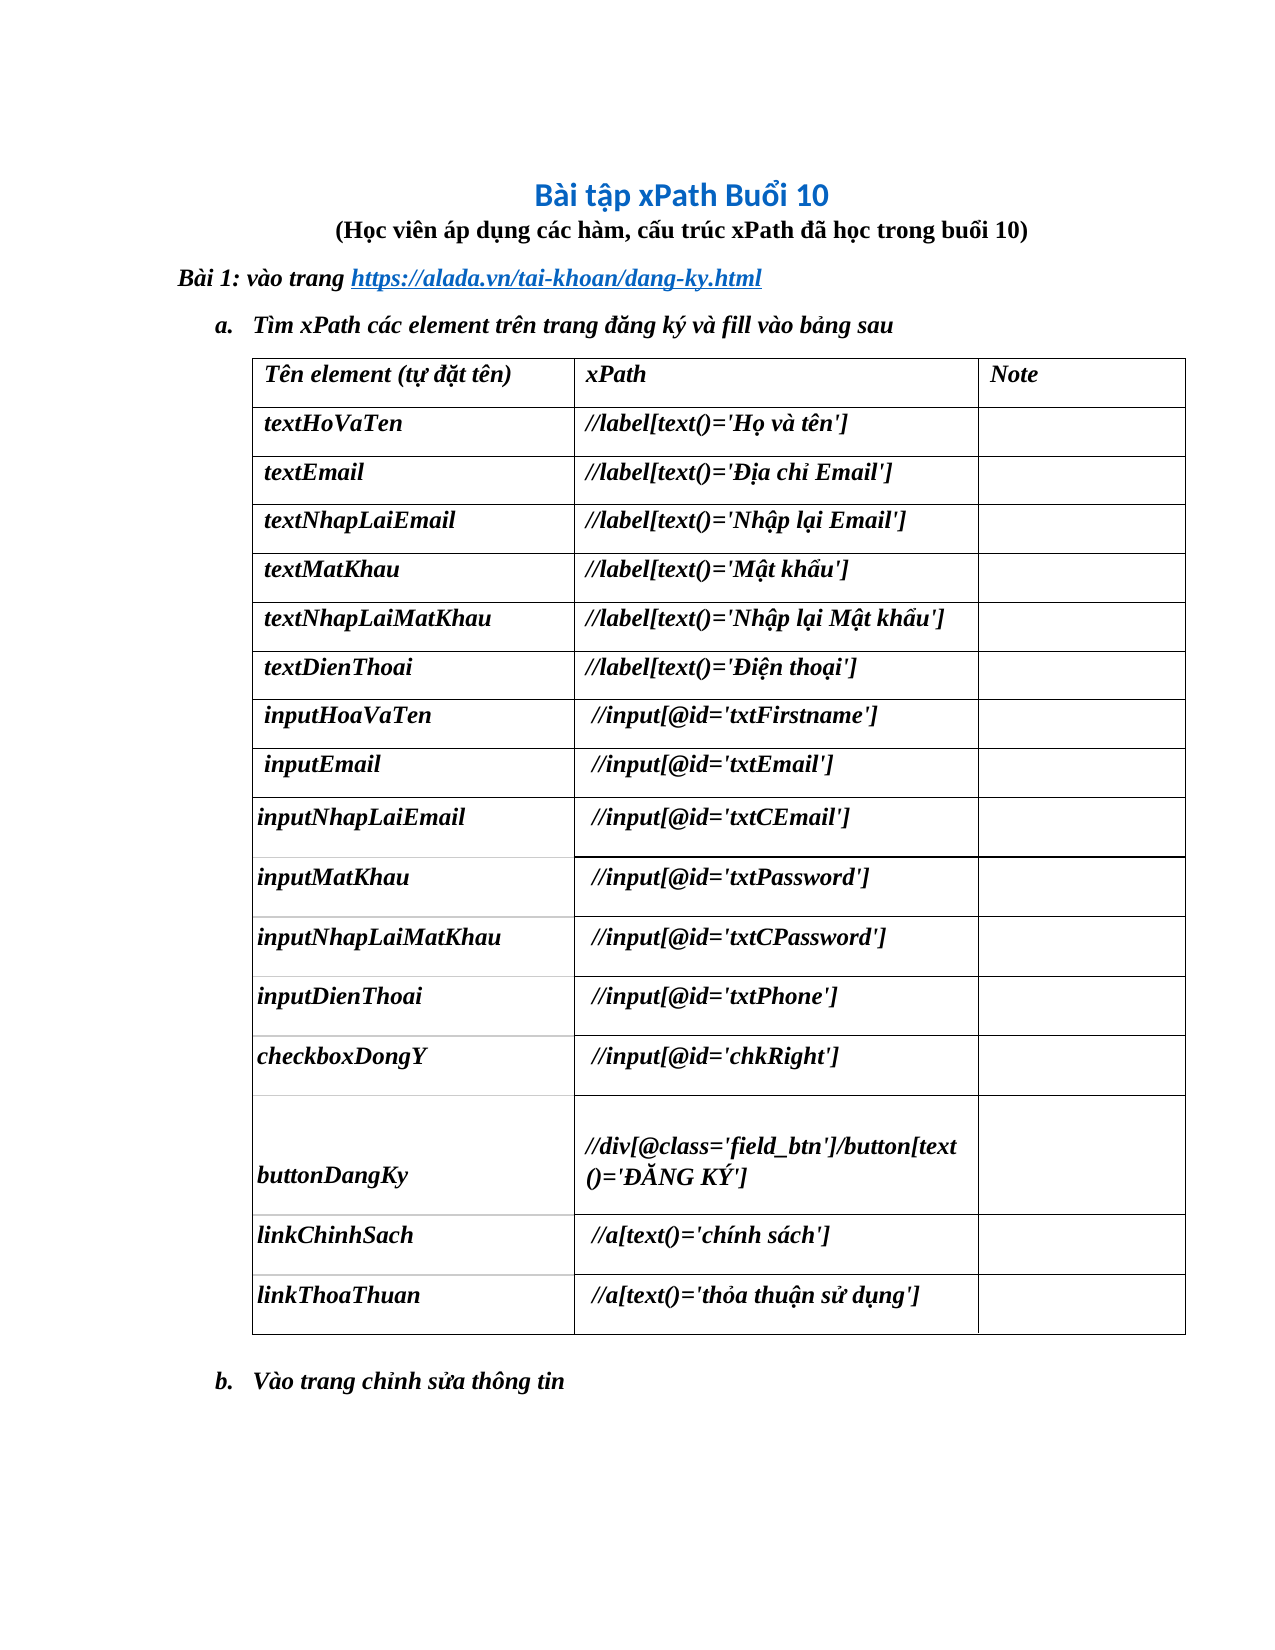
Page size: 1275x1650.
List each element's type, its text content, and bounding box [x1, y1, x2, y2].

table_cell textNhapLaiEmail [253, 505, 574, 553]
table_cell inputHoaVaTen [253, 700, 574, 748]
table_header Tên element (tự đặt tên) [253, 359, 574, 407]
table_cell //label[text()='Nhập lại Email'] [575, 505, 978, 553]
table_cell checkboxDongY [253, 1037, 574, 1095]
table_cell [979, 977, 1185, 1035]
table_cell inputNhapLaiEmail [253, 798, 574, 856]
table_cell //label[text()='Mật khẩu'] [575, 554, 978, 602]
table_cell [979, 554, 1185, 602]
table_cell textNhapLaiMatKhau [253, 603, 574, 651]
table_cell //div[@class='field_btn']/button[text()='ĐĂNG KÝ'] [575, 1096, 978, 1214]
table_header Note [979, 359, 1185, 407]
subtitle Bài tập xPath Buổi 10 [177, 174, 1186, 215]
table_cell //a[text()='chính sách'] [575, 1215, 978, 1274]
table_header xPath [575, 359, 978, 407]
table_cell [979, 408, 1185, 456]
table_cell //label[text()='Điện thoại'] [575, 652, 978, 699]
table_cell //label[text()='Nhập lại Mật khẩu'] [575, 603, 978, 651]
table_cell //input[@id='txtFirstname'] [575, 700, 978, 748]
table_cell inputEmail [253, 749, 574, 797]
table_cell inputDienThoai [253, 977, 574, 1035]
table_cell //input[@id='chkRight'] [575, 1036, 978, 1095]
table_cell textEmail [253, 457, 574, 504]
table_cell //label[text()='Họ và tên'] [575, 408, 978, 456]
table_cell [979, 700, 1185, 748]
table_cell [979, 652, 1185, 699]
table_cell //label[text()='Địa chỉ Email'] [575, 457, 978, 504]
table_cell buttonDangKy [253, 1096, 574, 1214]
table_cell [979, 1096, 1185, 1214]
table_cell inputNhapLaiMatKhau [253, 918, 574, 976]
table_cell [979, 505, 1185, 553]
table_cell inputMatKhau [253, 858, 574, 916]
list Tìm xPath các element trên trang đăng ký và fill vào bảng sau [215, 310, 1186, 339]
text Bài 1: vào trang https://alada.vn/tai-khoan/dang-ky.html [177, 263, 1186, 291]
list Vào trang chỉnh sửa thông tin [215, 1366, 1186, 1395]
table_cell [979, 603, 1185, 651]
table_cell [979, 1036, 1185, 1095]
table_cell [979, 798, 1185, 856]
table_cell linkThoaThuan [253, 1276, 574, 1333]
table_cell [979, 749, 1185, 797]
table_cell [979, 457, 1185, 504]
text (Học viên áp dụng các hàm, cấu trúc xPath đã học trong buổi 10) [177, 215, 1186, 244]
table_cell [979, 1215, 1185, 1274]
table_cell //input[@id='txtEmail'] [575, 749, 978, 797]
table_cell linkChinhSach [253, 1216, 574, 1274]
table_cell //input[@id='txtCPassword'] [575, 917, 978, 976]
table_cell [979, 858, 1185, 916]
table_cell //input[@id='txtPhone'] [575, 977, 978, 1035]
table_cell //input[@id='txtCEmail'] [575, 798, 978, 856]
table_cell textDienThoai [253, 652, 574, 699]
table_cell //input[@id='txtPassword'] [575, 858, 978, 916]
table_cell textMatKhau [253, 554, 574, 602]
table_cell [979, 917, 1185, 976]
table_cell //a[text()='thỏa thuận sử dụng'] [575, 1275, 978, 1333]
table_cell [979, 1275, 1185, 1333]
table_cell textHoVaTen [253, 408, 574, 456]
